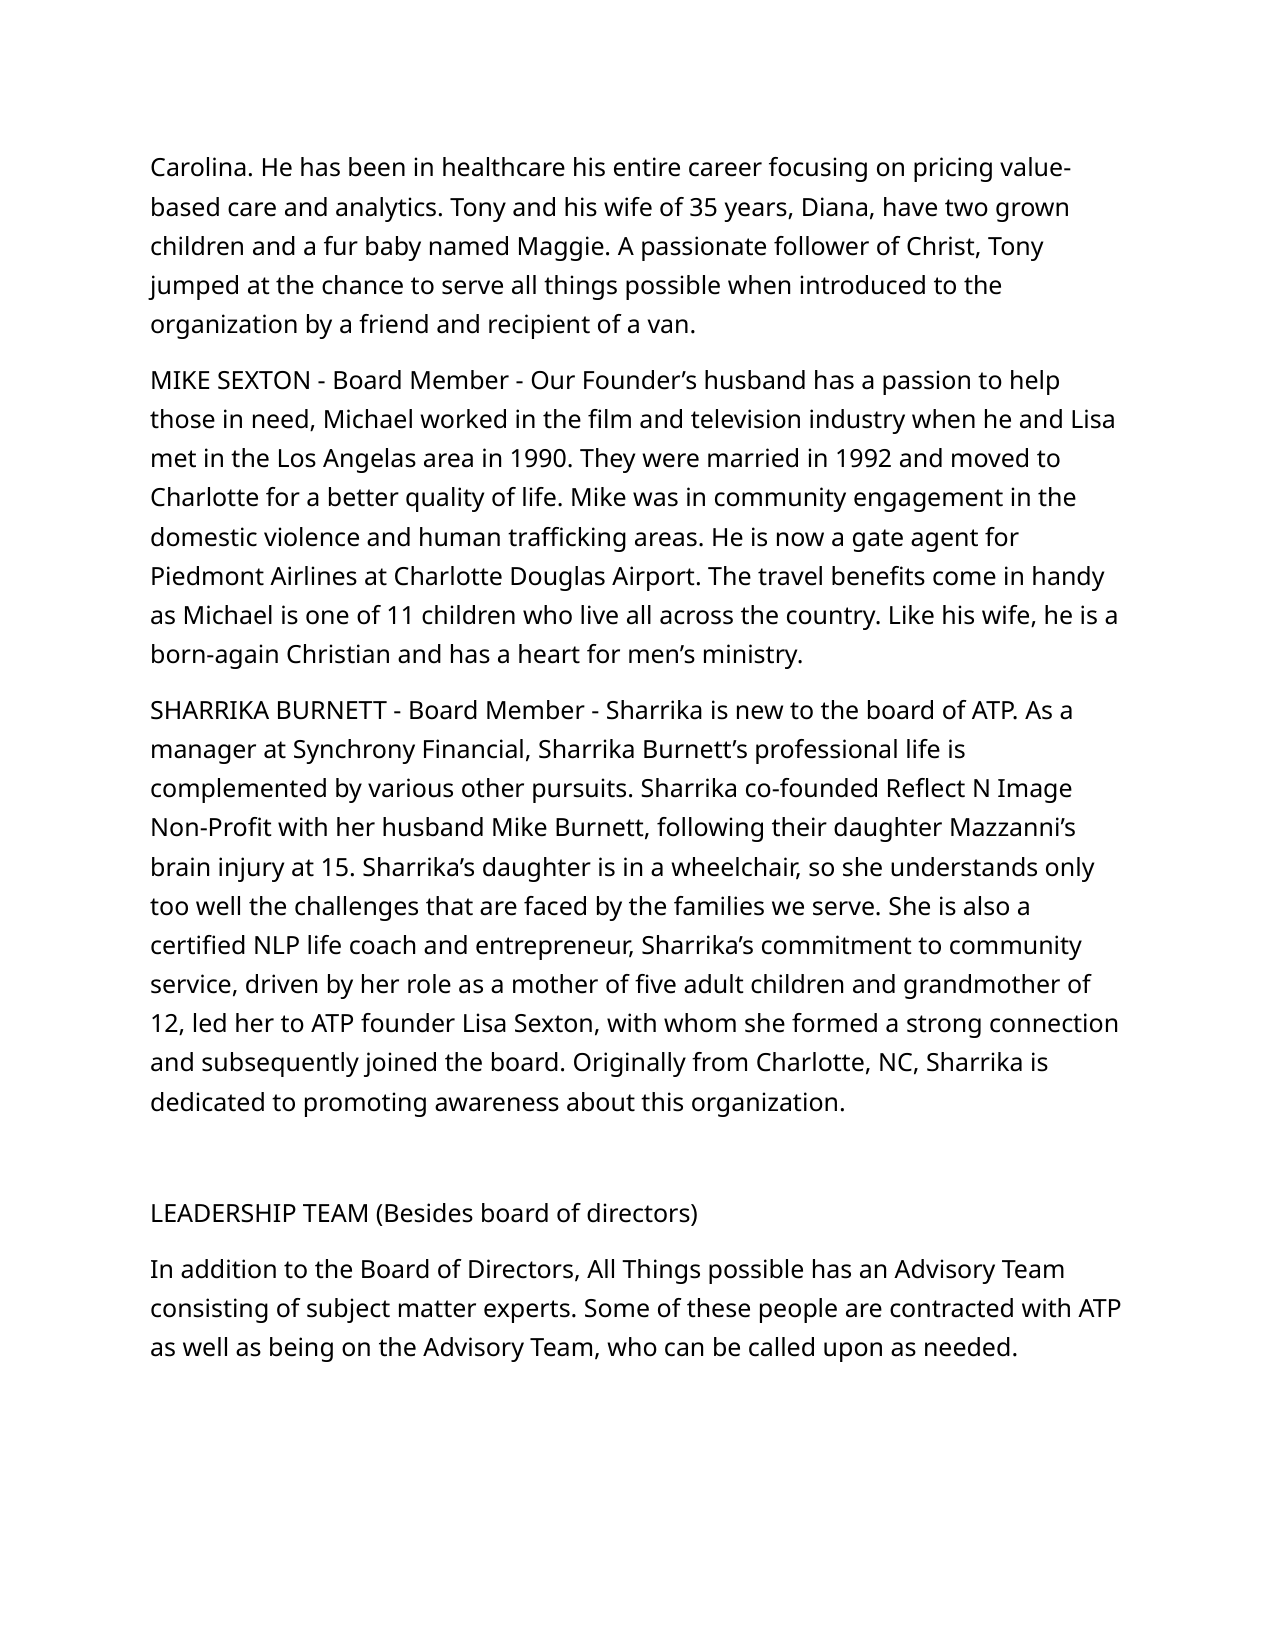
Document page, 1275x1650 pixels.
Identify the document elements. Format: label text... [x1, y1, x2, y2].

text LEADERSHIP TEAM (Besides board of directors) [150, 1196, 1125, 1230]
text MIKE SEXTON - Board Member - Our Founder’s husband has a passion to help those in need, Michael worked in the film and television industry when he and Lisa met in the Los Angelas area in 1990. They were married in 1992 and moved to Charlotte for a better quality of life. Mike was in community engagement in the domestic violence and human trafficking areas. He is now a gate agent for Piedmont Airlines at Charlotte Douglas Airport. The travel benefits come in handy as Michael is one of 11 children who live all across the country. Like his wife, he is a born-again Christian and has a heart for men’s ministry. [150, 362, 1125, 671]
text In addition to the Board of Directors, All Things possible has an Advisory Team consisting of subject matter experts. Some of these people are contracted with ATP as well as being on the Advisory Team, who can be called upon as needed. [150, 1252, 1125, 1364]
text SHARRIKA BURNETT - Board Member - Sharrika is new to the board of ATP. As a manager at Synchrony Financial, Sharrika Burnett’s professional life is complemented by various other pursuits. Sharrika co-founded Reflect N Image Non-Profit with her husband Mike Burnett, following their daughter Mazzanni’s brain injury at 15. Sharrika’s daughter is in a wheelchair, so she understands only too well the challenges that are faced by the families we serve. She is also a certified NLP life coach and entrepreneur, Sharrika’s commitment to community service, driven by her role as a mother of five adult children and grandmother of 12, led her to ATP founder Lisa Sexton, with whom she formed a strong connection and subsequently joined the board. Originally from Charlotte, NC, Sharrika is dedicated to promoting awareness about this organization. [150, 692, 1125, 1118]
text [150, 150, 1125, 341]
